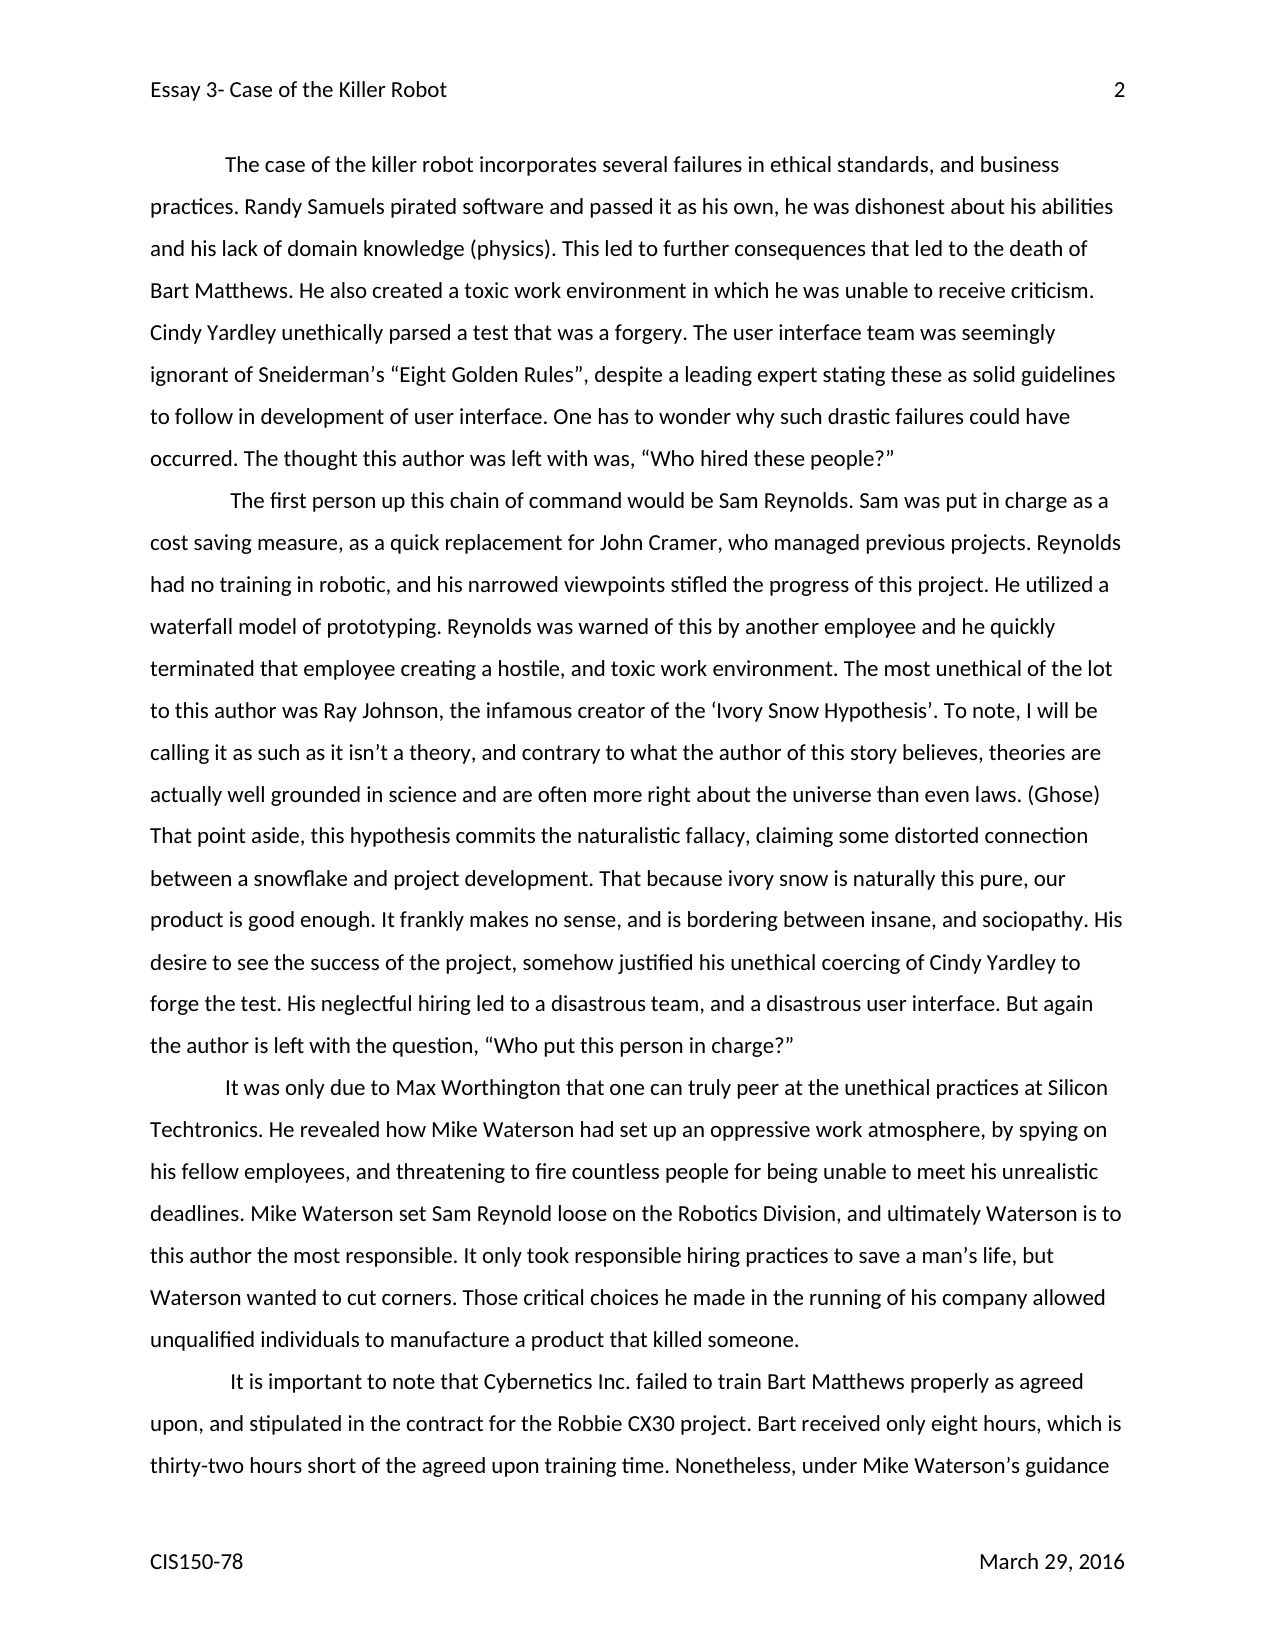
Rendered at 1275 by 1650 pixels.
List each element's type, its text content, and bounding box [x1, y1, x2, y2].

text The case of the killer robot incorporates several failures in ethical standards, and business practices. Randy Samuels pirated software and passed it as his own, he was dishonest about his abilities and his lack of domain knowledge (physics). This led to further consequences that led to the death of Bart Matthews. He also created a toxic work environment in which he was unable to receive criticism. Cindy Yardley unethically parsed a test that was a forgery. The user interface team was seemingly ignorant of Sneiderman’s “Eight Golden Rules”, despite a leading expert stating these as solid guidelines to follow in development of user interface. One has to wonder why such drastic failures could have occurred. The thought this author was left with was, “Who hired these people?” [150, 150, 1125, 472]
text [150, 1367, 1125, 1479]
text It was only due to Max Worthington that one can truly peer at the unethical practices at Silicon Techtronics. He revealed how Mike Waterson had set up an oppressive work atmosphere, by spying on his fellow employees, and threatening to fire countless people for being unable to meet his unrealistic deadlines. Mike Waterson set Sam Reynold loose on the Robotics Division, and ultimately Waterson is to this author the most responsible. It only took responsible hiring practices to save a man’s life, but Waterson wanted to cut corners. Those critical choices he made in the running of his company allowed unqualified individuals to manufacture a product that killed someone. [150, 1073, 1125, 1353]
text The first person up this chain of command would be Sam Reynolds. Sam was put in charge as a cost saving measure, as a quick replacement for John Cramer, who managed previous projects. Reynolds had no training in robotic, and his narrowed viewpoints stifled the progress of this project. He utilized a waterfall model of prototyping. Reynolds was warned of this by another employee and he quickly terminated that employee creating a hostile, and toxic work environment. The most unethical of the lot to this author was Ray Johnson, the infamous creator of the ‘Ivory Snow Hypothesis’. To note, I will be calling it as such as it isn’t a theory, and contrary to what the author of this story believes, theories are actually well grounded in science and are often more right about the universe than even laws. (Ghose) That point aside, this hypothesis commits the naturalistic fallacy, claiming some distorted connection between a snowflake and project development. That because ivory snow is naturally this pure, our product is good enough. It frankly makes no sense, and is bordering between insane, and sociopathy. His desire to see the success of the project, somehow justified his unethical coercing of Cindy Yardley to forge the test. His neglectful hiring led to a disastrous team, and a disastrous user interface. But again the author is left with the question, “Who put this person in charge?” [150, 486, 1125, 1059]
